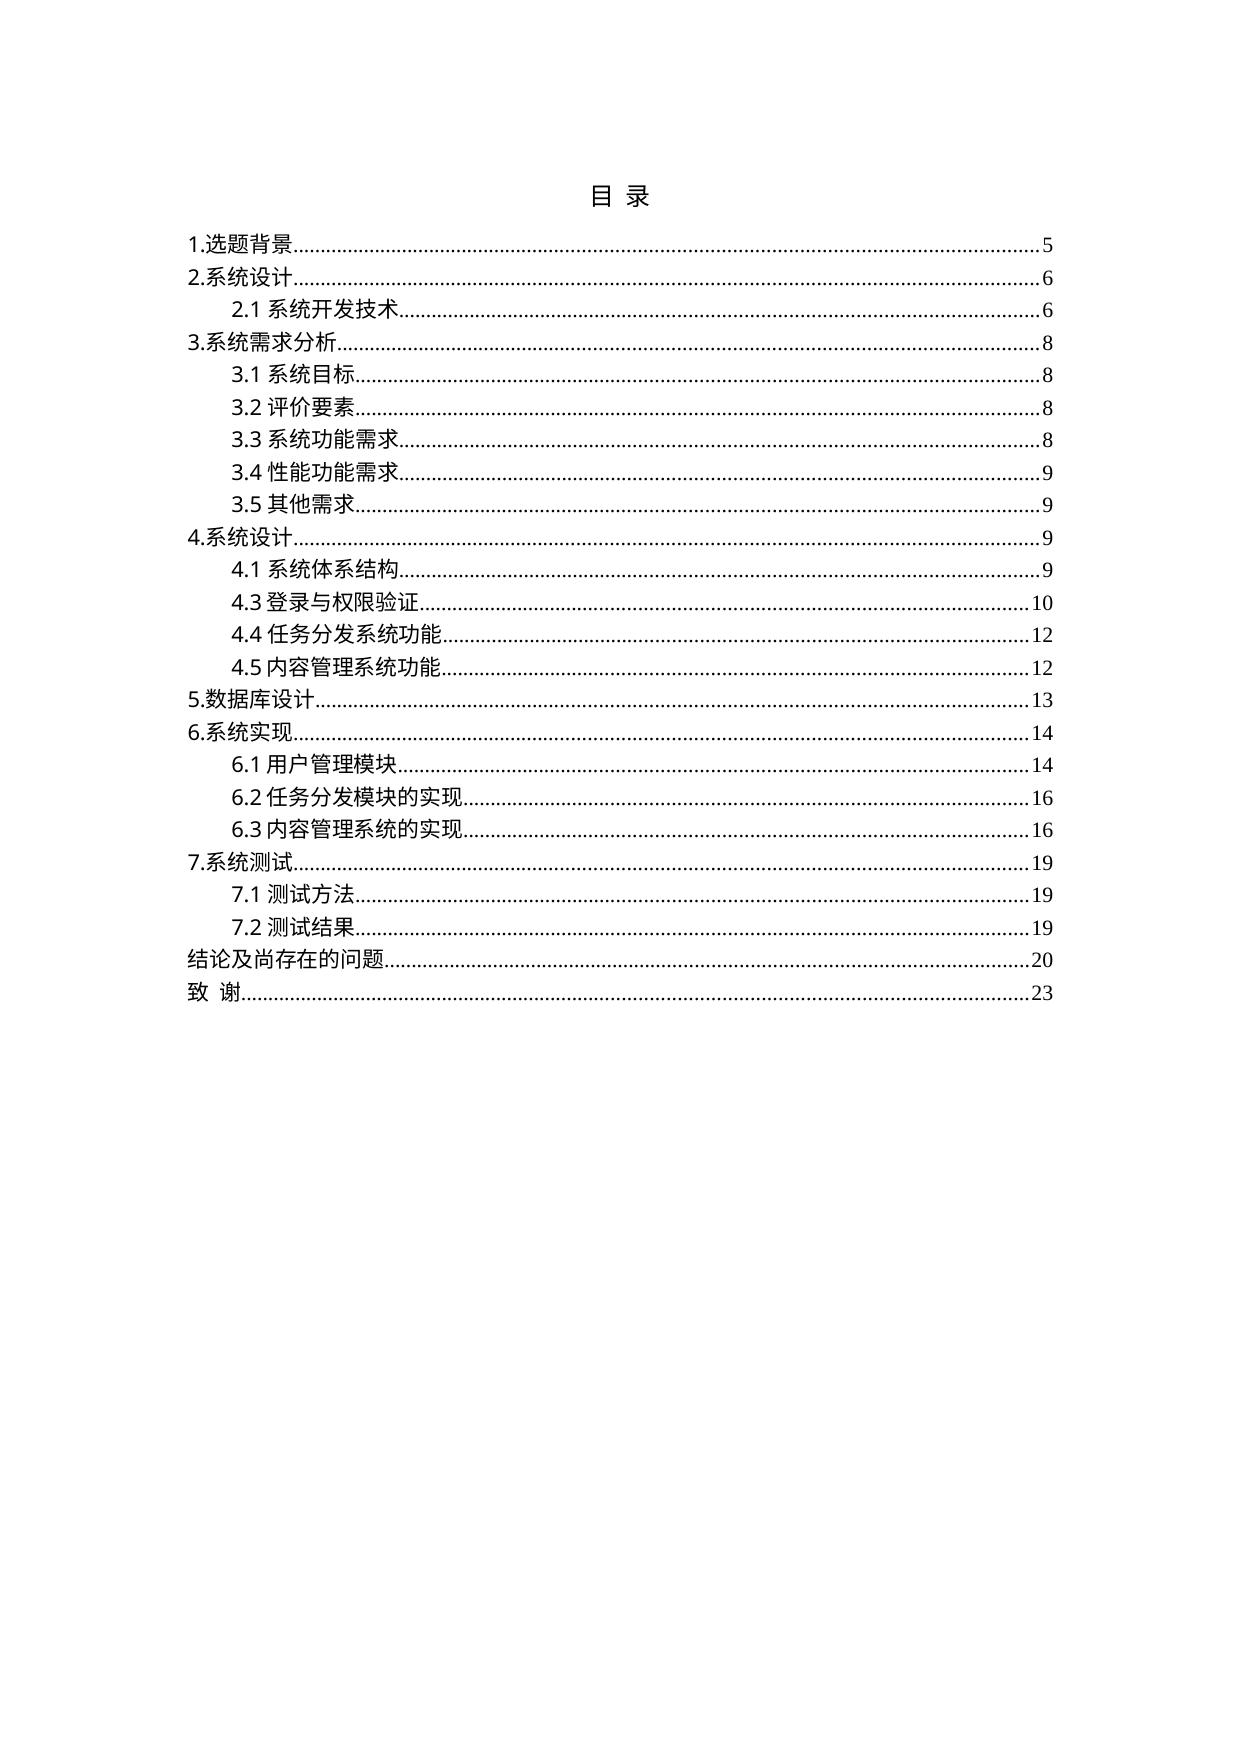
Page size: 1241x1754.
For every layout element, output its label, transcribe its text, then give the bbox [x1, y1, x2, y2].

text 7.1 测试方法 19 [231, 877, 1053, 909]
text 4.1 系统体系结构 9 [231, 552, 1053, 584]
text 3.3 系统功能需求 8 [231, 422, 1053, 454]
text 7.系统测试 19 [187, 844, 1053, 877]
text 致 谢 23 [187, 974, 1053, 1007]
text 结论及尚存在的问题 20 [187, 942, 1053, 974]
text 5.数据库设计 13 [187, 682, 1053, 714]
text 1.选题背景 5 [187, 227, 1053, 259]
text 6.1用户管理模块 14 [231, 747, 1053, 779]
text 7.2 测试结果 19 [231, 909, 1053, 942]
text 6.3内容管理系统的实现 16 [231, 812, 1053, 844]
text 2.系统设计 6 [187, 259, 1053, 292]
text 6.2任务分发模块的实现 16 [231, 779, 1053, 812]
text 6.系统实现 14 [187, 714, 1053, 747]
text 目 录 [187, 162, 1053, 227]
text 3.5 其他需求 9 [231, 487, 1053, 519]
text 2.1 系统开发技术 6 [231, 292, 1053, 324]
text 4.5内容管理系统功能 12 [231, 649, 1053, 682]
text 3.系统需求分析 8 [187, 324, 1053, 357]
text 4.4 任务分发系统功能 12 [231, 617, 1053, 649]
text 3.2 评价要素 8 [231, 389, 1053, 422]
text 3.4 性能功能需求 9 [231, 454, 1053, 487]
text 4.3登录与权限验证 10 [231, 584, 1053, 617]
text 3.1 系统目标 8 [231, 357, 1053, 389]
text 4.系统设计 9 [187, 519, 1053, 552]
